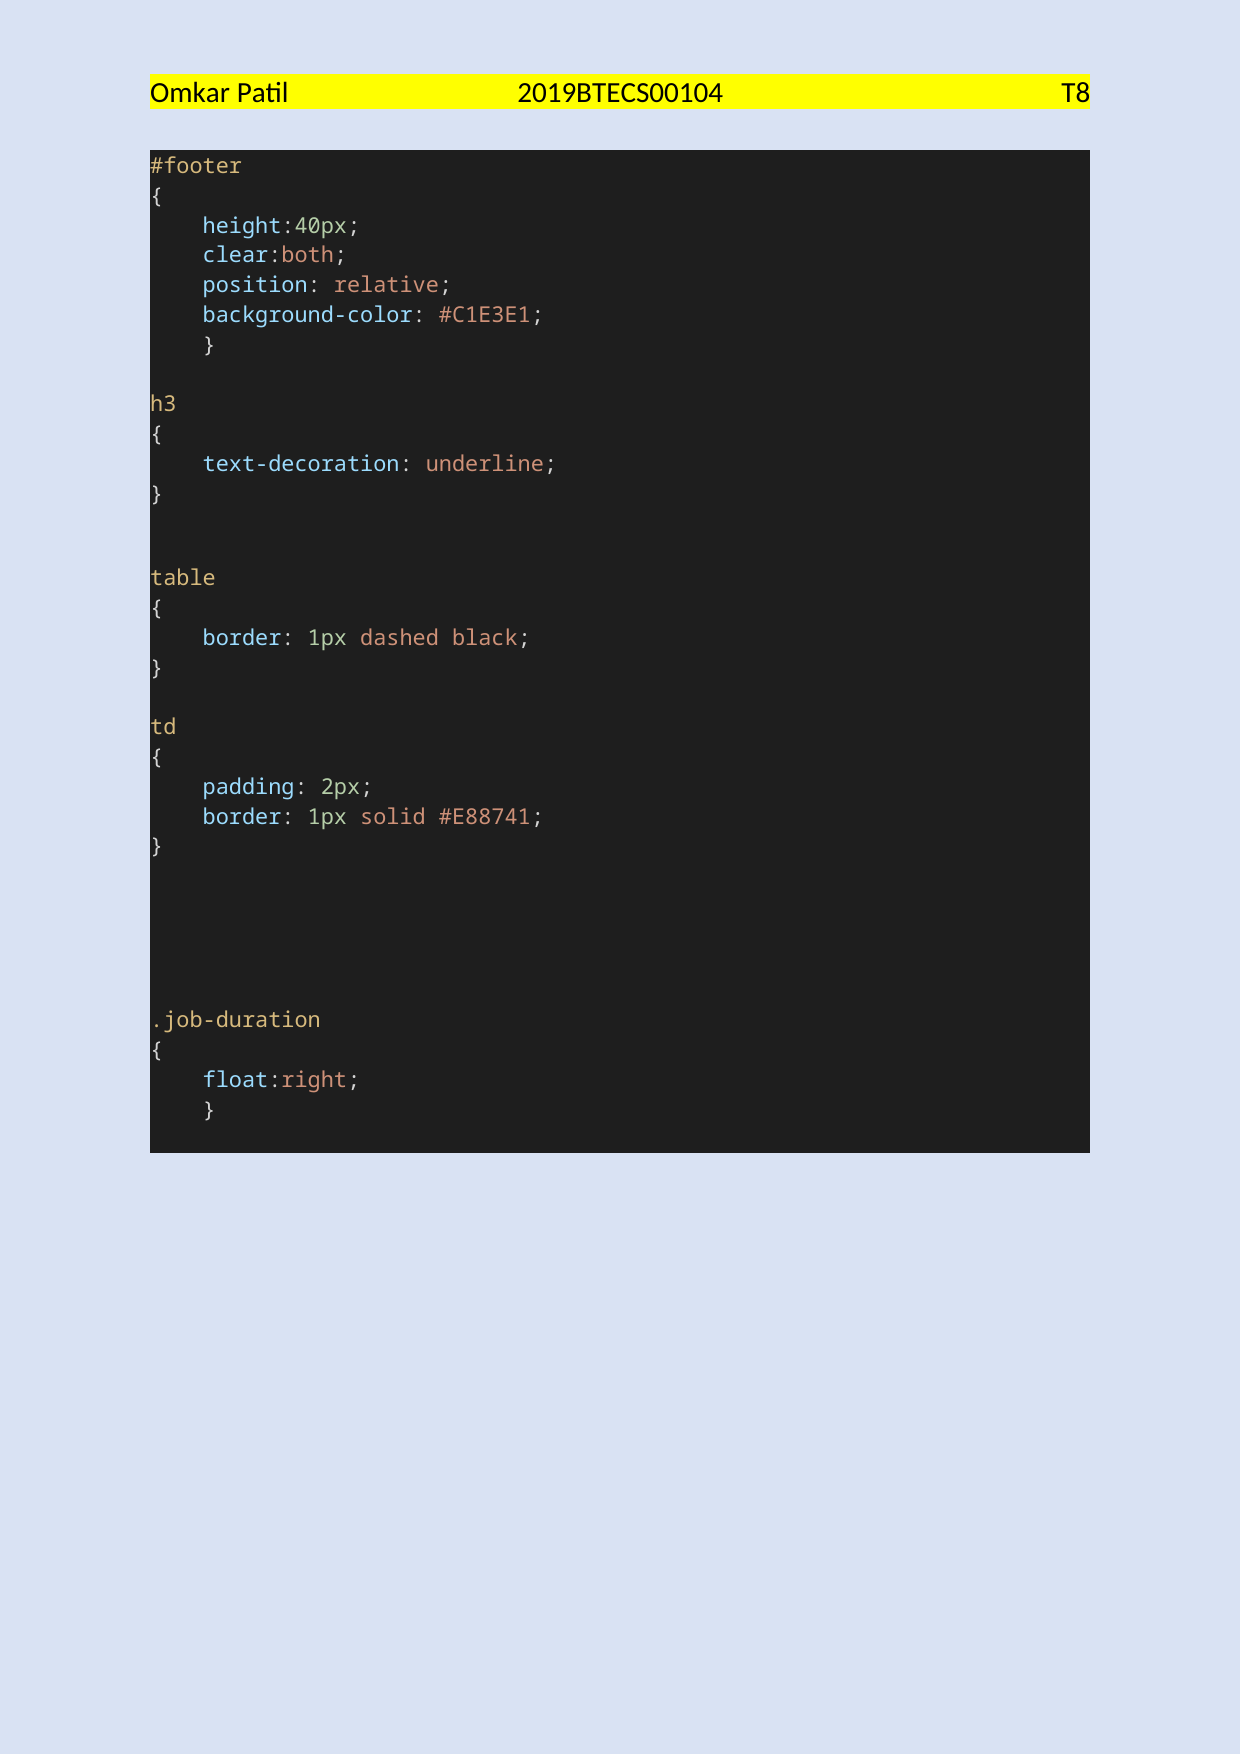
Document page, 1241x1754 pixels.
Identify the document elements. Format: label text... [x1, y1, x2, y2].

text { [150, 1034, 1090, 1064]
text .job-duration [150, 1004, 1090, 1034]
text h3 [150, 388, 1090, 418]
text height:40px; [150, 209, 1090, 239]
text border: 1px solid #E88741; [150, 801, 1090, 830]
text } [150, 652, 1090, 681]
text border: 1px dashed black; [150, 622, 1090, 652]
text position: relative; [150, 269, 1090, 299]
text text-decoration: underline; [150, 448, 1090, 478]
text { [150, 741, 1090, 771]
text { [150, 180, 1090, 209]
text background-color: #C1E3E1; [150, 299, 1090, 329]
text } [150, 1094, 1090, 1123]
text } [150, 329, 1090, 358]
text clear:both; [150, 239, 1090, 269]
text { [150, 418, 1090, 448]
text } [150, 478, 1090, 507]
text } [150, 830, 1090, 860]
text padding: 2px; [150, 771, 1090, 801]
text float:right; [150, 1064, 1090, 1094]
text { [150, 592, 1090, 622]
text table [150, 562, 1090, 592]
text td [150, 711, 1090, 741]
text #footer [150, 150, 1090, 180]
